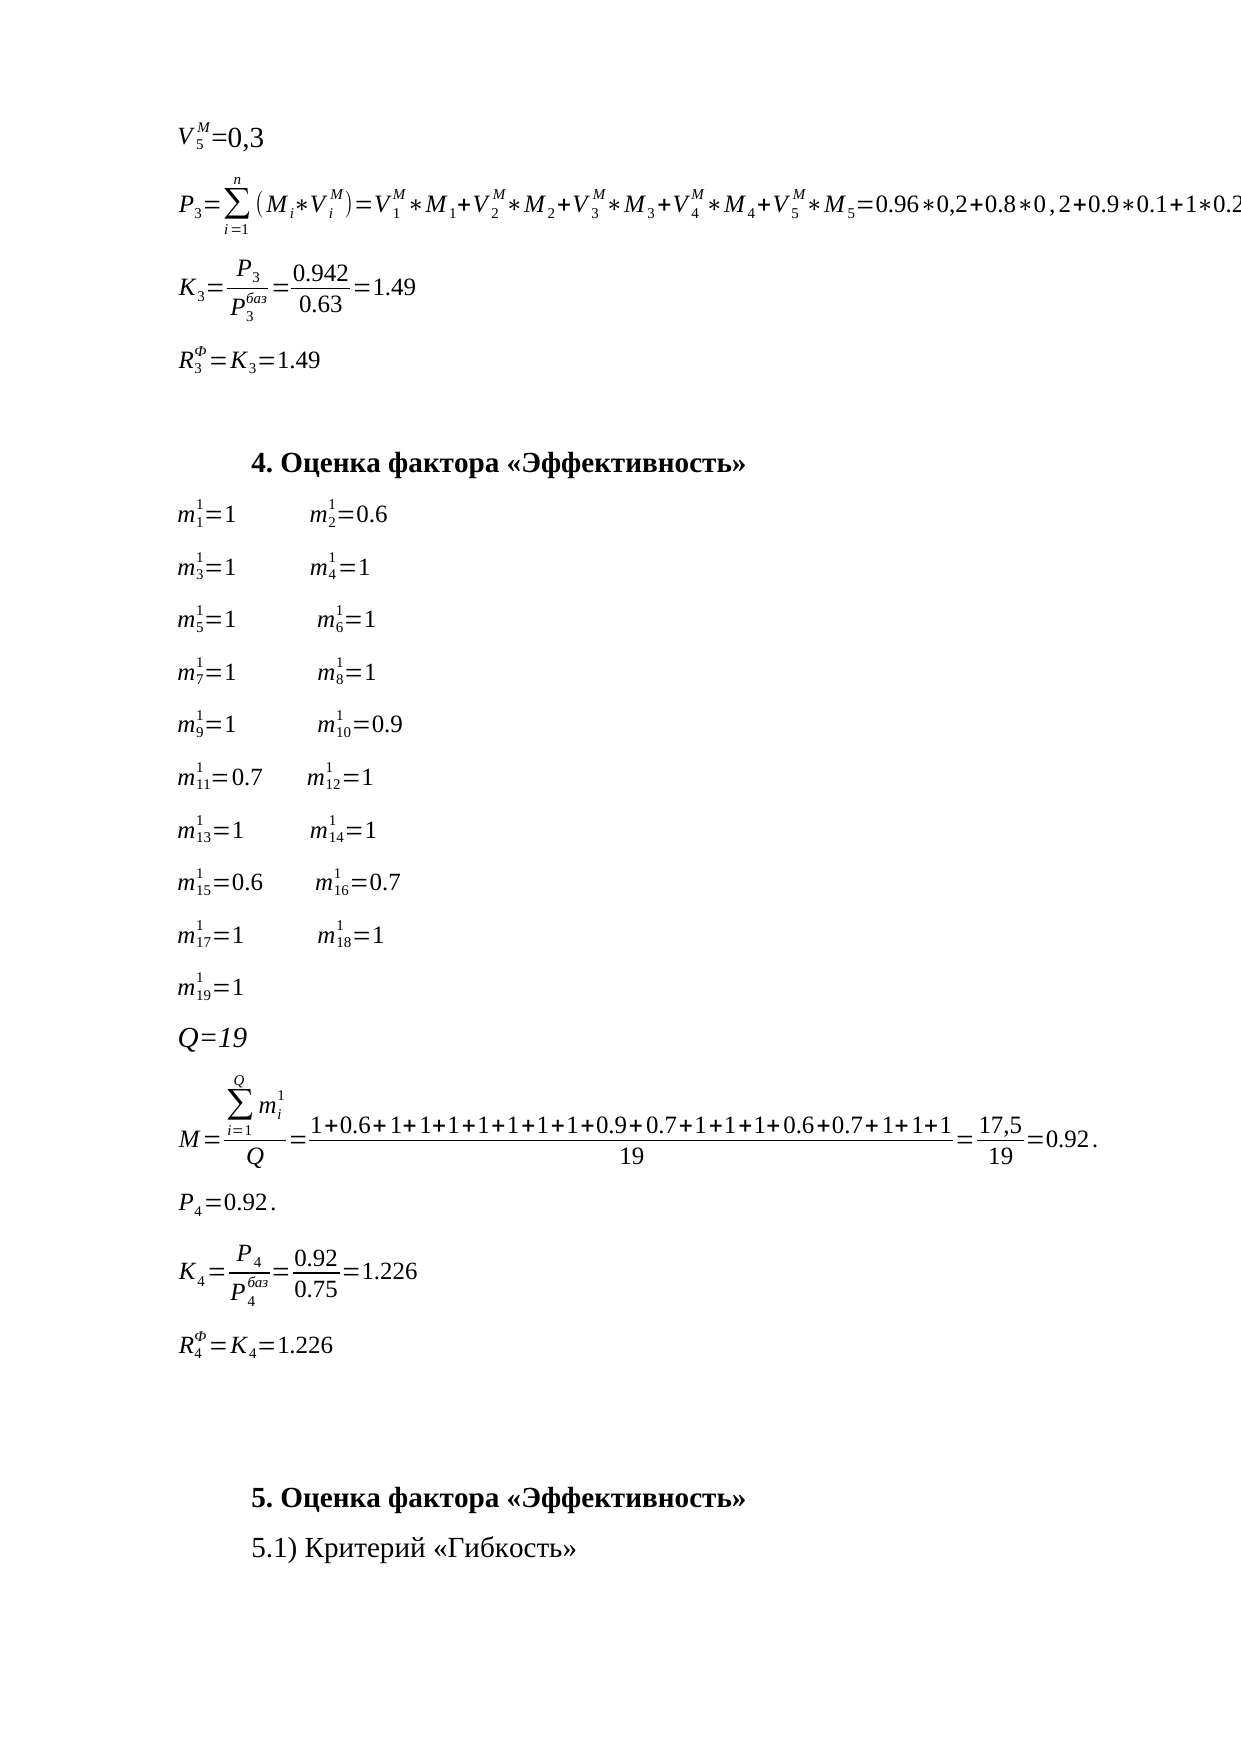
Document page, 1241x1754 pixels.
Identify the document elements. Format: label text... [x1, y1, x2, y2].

text 5.1) Критерий «Гибкость» [177, 1530, 1152, 1564]
text 4. Оценка фактора «Эффективность» [177, 445, 1152, 478]
text 5. Оценка фактора «Эффективность» [177, 1480, 1152, 1513]
text Q=19 [177, 1021, 1152, 1054]
text =0,3 [177, 118, 1152, 153]
